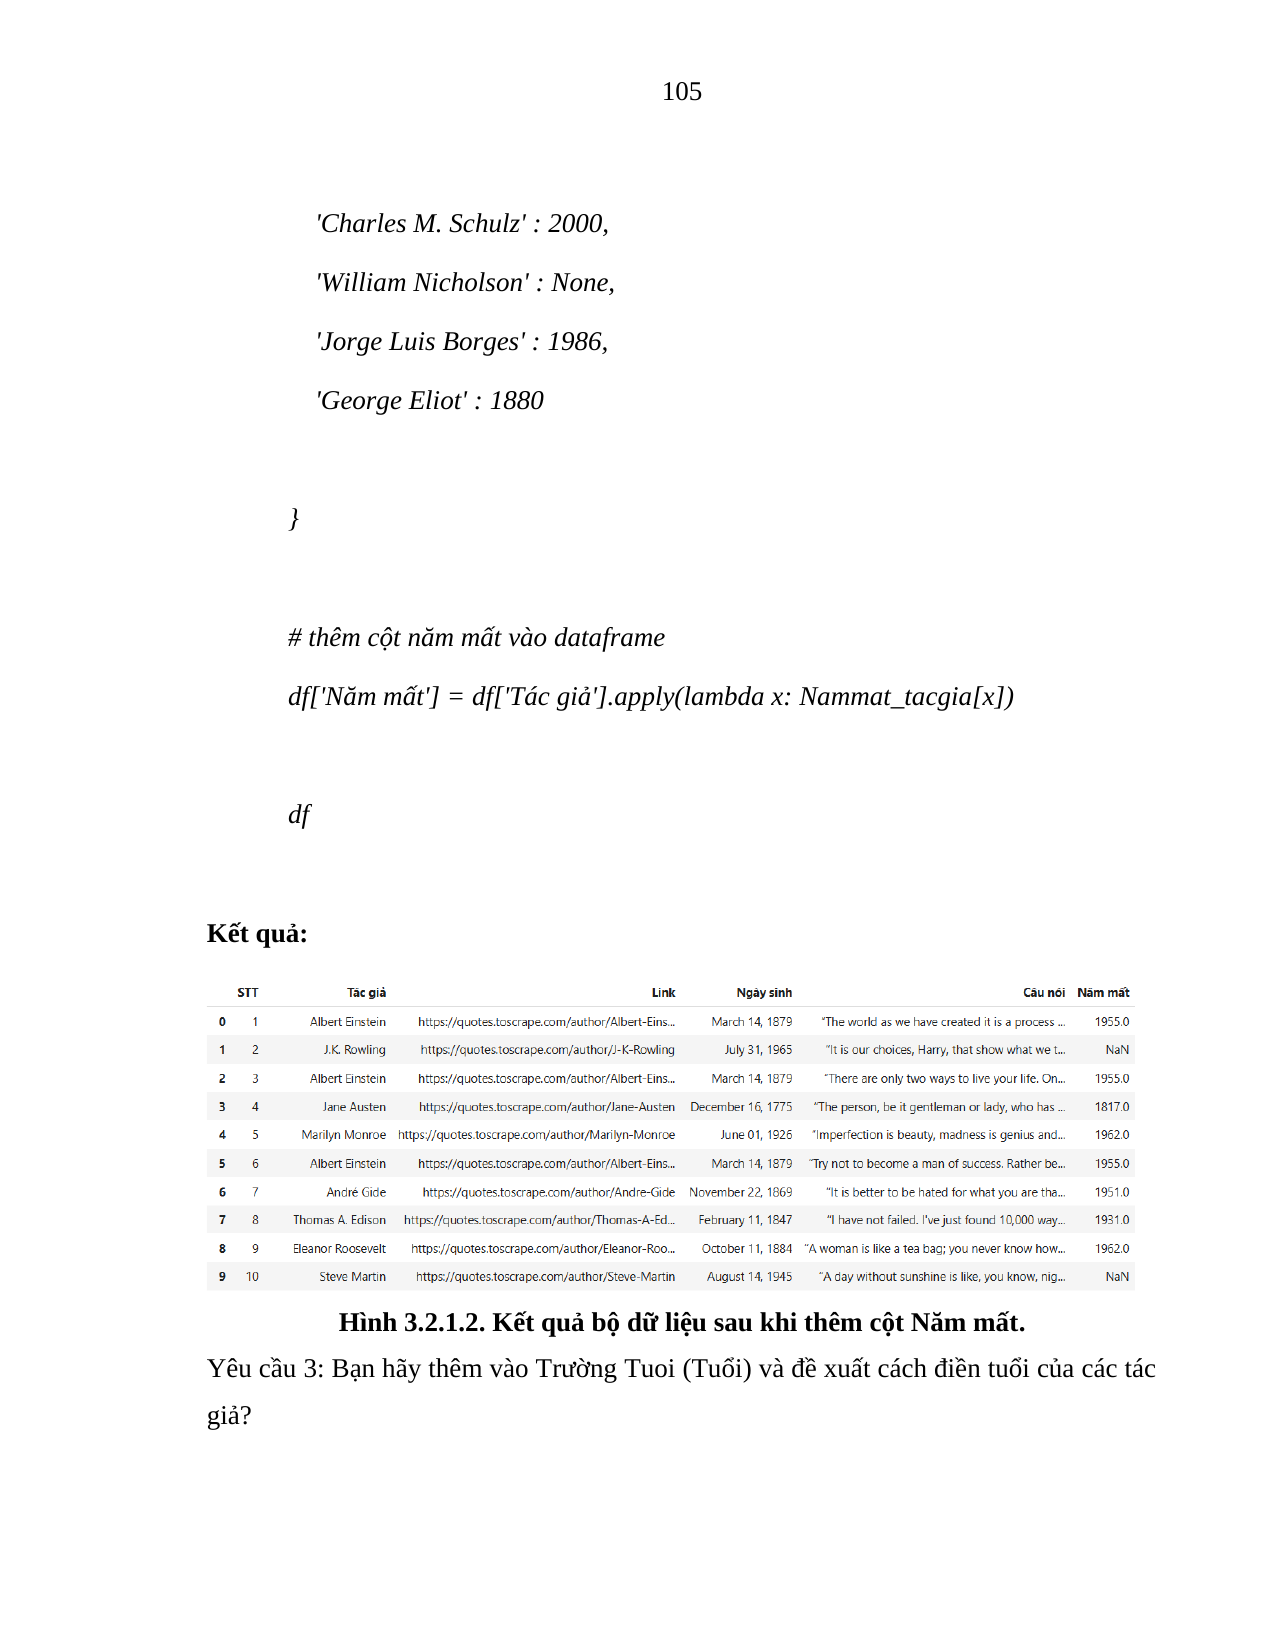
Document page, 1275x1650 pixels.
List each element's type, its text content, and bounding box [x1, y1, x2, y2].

text 'Charles M. Schulz' : 2000, [288, 207, 1157, 238]
picture [206, 975, 1157, 1291]
text df [288, 798, 1157, 829]
text 'George Eliot' : 1880 [288, 384, 1157, 415]
text df['Năm mất'] = df['Tác giả'].apply(lambda x: Nammat_tacgia[x]) [288, 680, 1157, 711]
text Kết quả: [207, 917, 1157, 948]
text 'William Nicholson' : None, [288, 266, 1157, 297]
text 'Jorge Luis Borges' : 1986, [288, 325, 1157, 356]
text # thêm cột năm mất vào dataframe [288, 621, 1157, 652]
text Hình 3.2.1.2. Kết quả bộ dữ liệu sau khi thêm cột Năm mất. [207, 1306, 1157, 1337]
text } [288, 502, 1157, 534]
text Yêu cầu 3: Bạn hãy thêm vào Trường Tuoi (Tuổi) và đề xuất cách điền tuổi của các tác giả? [207, 1352, 1157, 1430]
